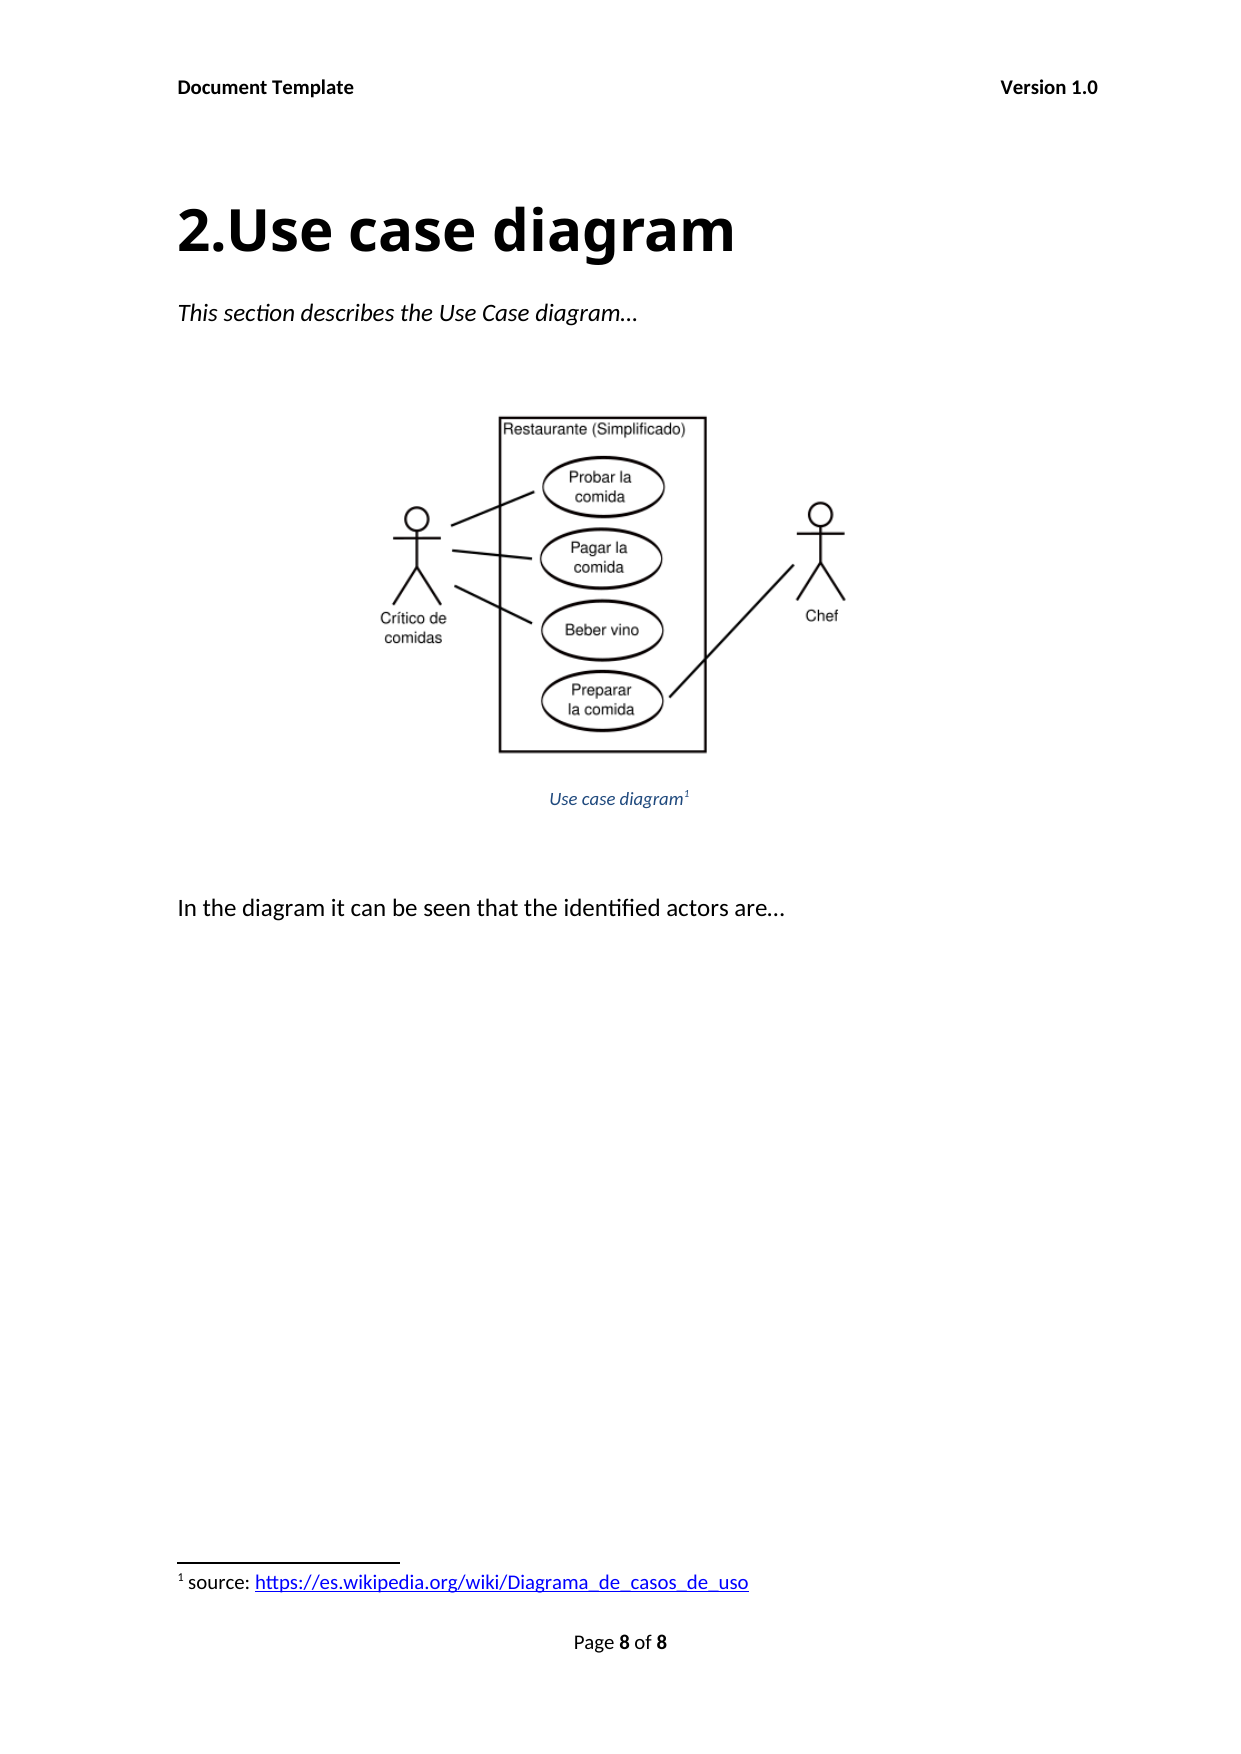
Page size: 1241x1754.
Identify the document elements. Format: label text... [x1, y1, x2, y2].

subtitle 2.Use case diagram [177, 189, 1063, 268]
text In the diagram it can be seen that the identified actors are… [177, 892, 1063, 923]
picture [343, 388, 897, 788]
text This section describes the Use Case diagram… [177, 297, 1063, 328]
text Use case diagram [177, 787, 1063, 810]
